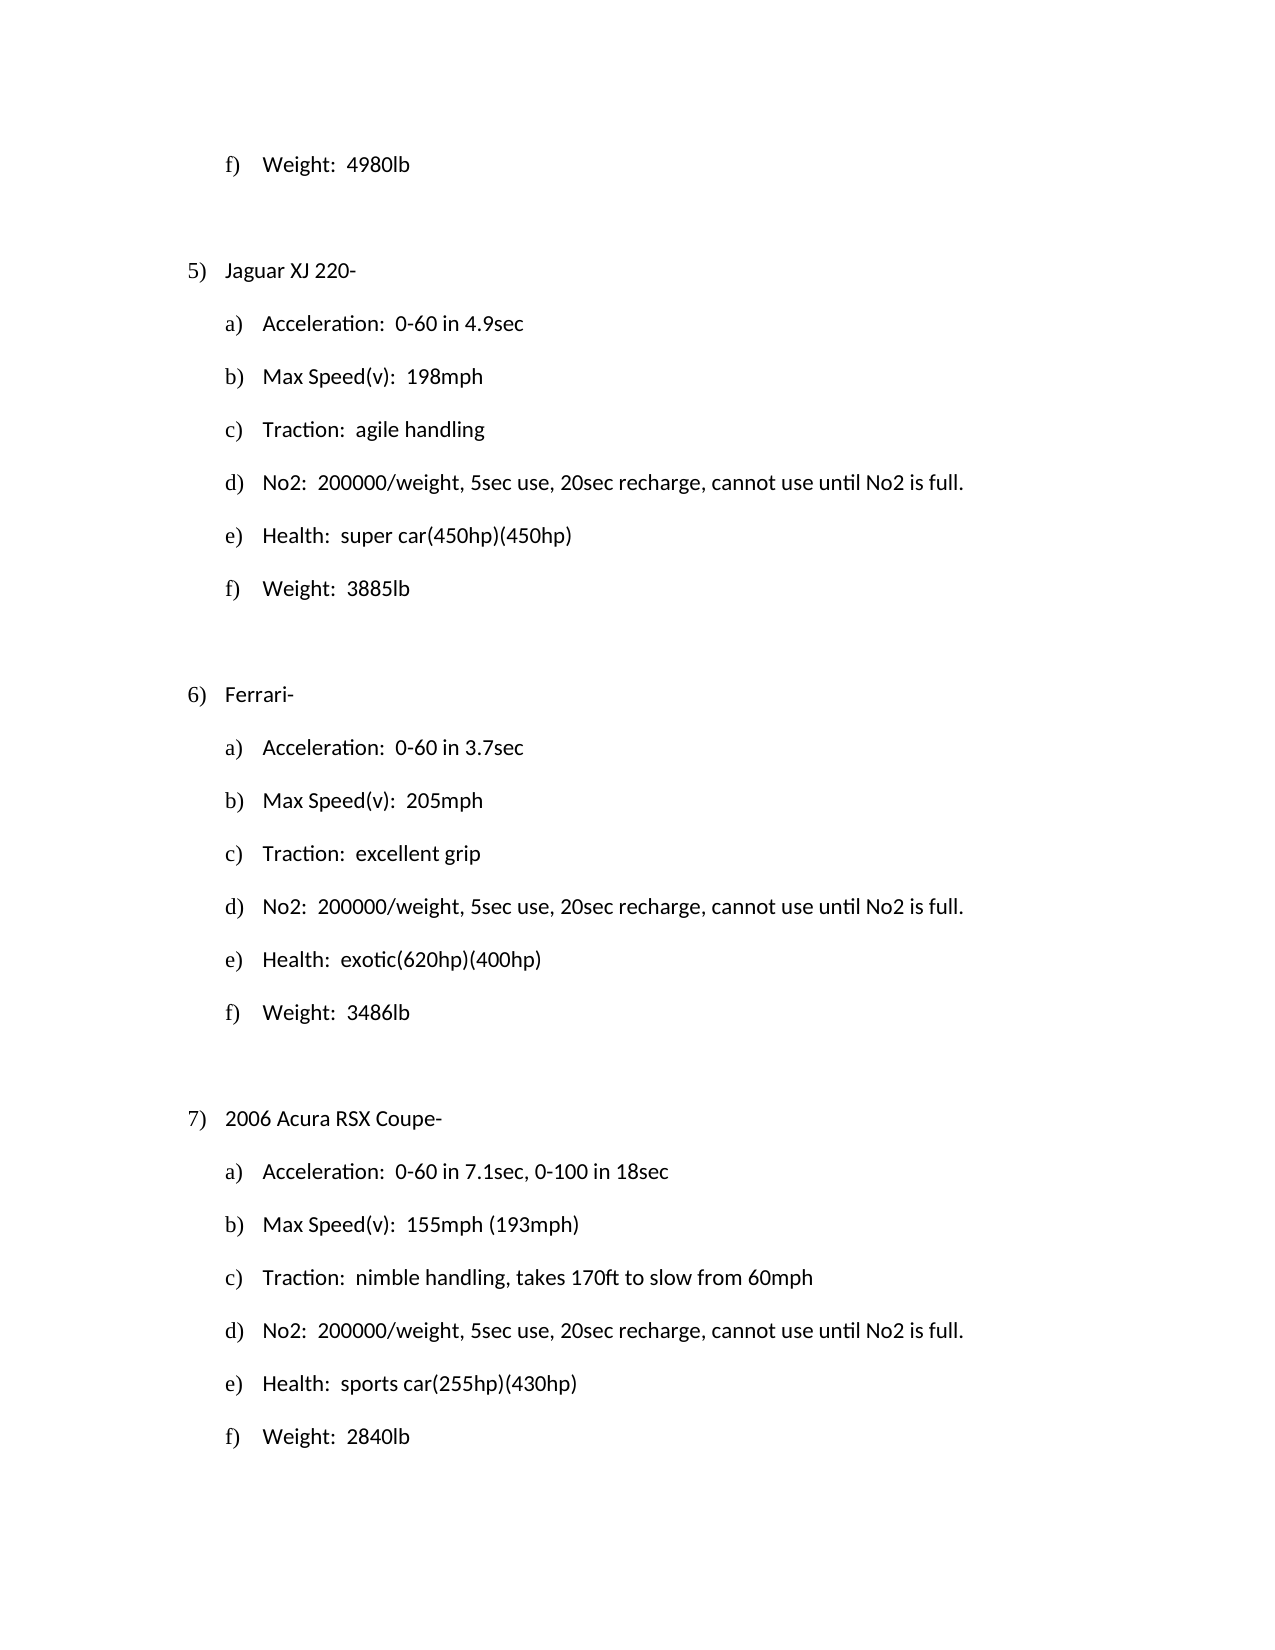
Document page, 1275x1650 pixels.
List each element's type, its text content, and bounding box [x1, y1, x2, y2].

list Max Speed(v): 198mph [225, 362, 1125, 390]
list Ferrari- [187, 680, 1125, 708]
list Weight: 4980lb [225, 150, 1125, 178]
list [225, 468, 1125, 496]
list Acceleration: 0-60 in 3.7sec [225, 733, 1125, 761]
list Traction: agile handling [225, 415, 1125, 443]
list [225, 1316, 1125, 1344]
list Health: exotic(620hp)(400hp) [225, 945, 1125, 973]
list Weight: 3486lb [225, 998, 1125, 1026]
list Traction: excellent grip [225, 839, 1125, 867]
list Weight: 2840lb [225, 1422, 1125, 1451]
list Traction: nimble handling, takes 170ft to slow from 60mph [225, 1263, 1125, 1291]
list Max Speed(v): 155mph (193mph) [225, 1210, 1125, 1238]
list 2006 Acura RSX Coupe- [187, 1104, 1125, 1132]
list No2: 200000/weight, 5sec use, 20sec recharge, cannot use until No2 is full. [225, 892, 1125, 920]
list Jaguar XJ 220- [187, 256, 1125, 284]
list Health: super car(450hp)(450hp) [225, 521, 1125, 549]
list Weight: 3885lb [225, 574, 1125, 602]
list Health: sports car(255hp)(430hp) [225, 1369, 1125, 1397]
list Max Speed(v): 205mph [225, 786, 1125, 814]
list Acceleration: 0-60 in 4.9sec [225, 309, 1125, 337]
list Acceleration: 0-60 in 7.1sec, 0-100 in 18sec [225, 1157, 1125, 1185]
